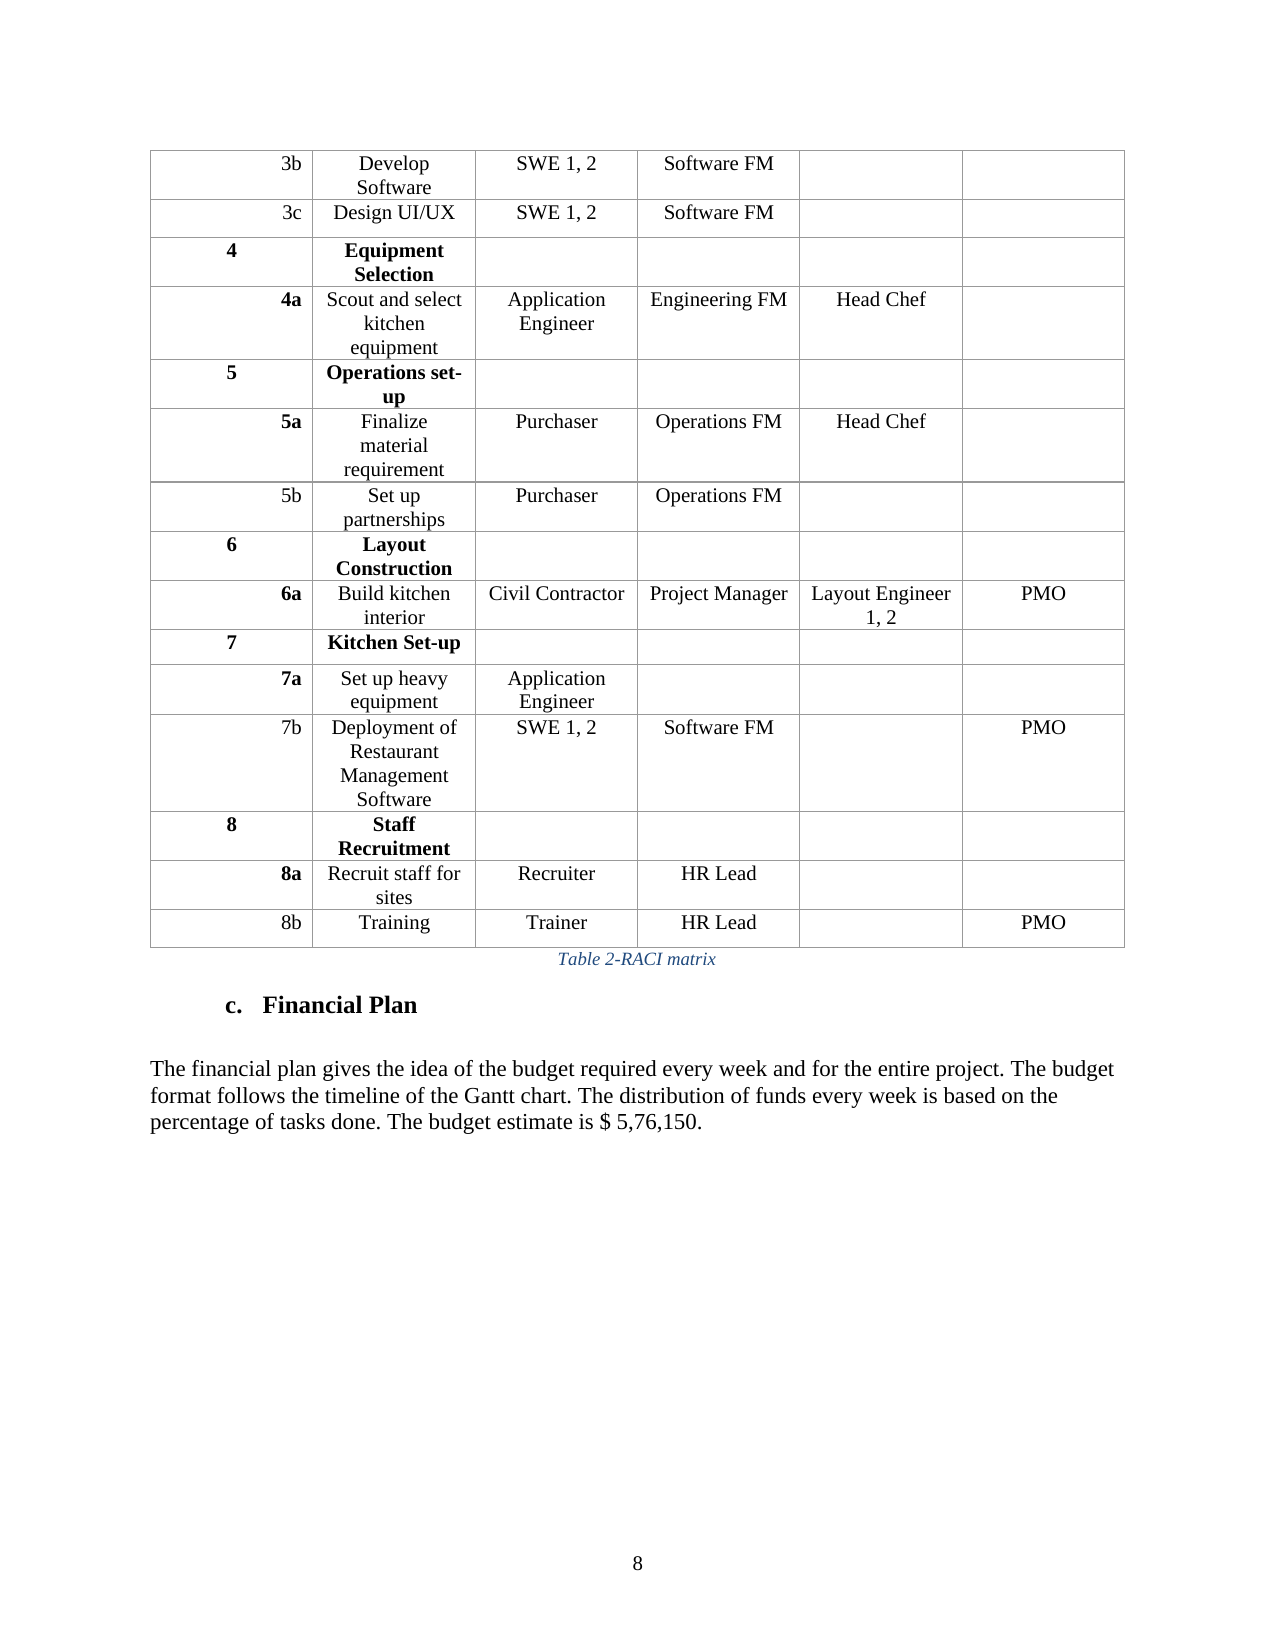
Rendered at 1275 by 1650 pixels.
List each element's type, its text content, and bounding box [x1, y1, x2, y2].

table_cell Training [313, 910, 475, 947]
table_cell [638, 360, 799, 408]
table_cell [800, 238, 962, 286]
table_cell 3b [151, 151, 312, 199]
table_cell [963, 287, 1124, 359]
table_cell [638, 812, 799, 860]
table_cell [638, 665, 799, 713]
table_cell [963, 360, 1124, 408]
table_cell Head Chef [800, 409, 962, 481]
table_cell [963, 409, 1124, 481]
table_cell [800, 483, 962, 531]
table_cell SWE 1, 2 [476, 200, 637, 237]
table_cell [800, 665, 962, 713]
table_cell [800, 910, 962, 947]
table_cell Layout Engineer 1, 2 [800, 581, 962, 629]
table_cell Set up heavy equipment [313, 665, 475, 713]
table_cell [800, 715, 962, 811]
table_cell Recruit staff for sites [313, 861, 475, 909]
table_cell Set up partnerships [313, 483, 475, 531]
table_cell Kitchen Set-up [313, 630, 475, 664]
table_cell Civil Contractor [476, 581, 637, 629]
table_cell Software FM [638, 715, 799, 811]
table_cell Operations set-up [313, 360, 475, 408]
table_cell Project Manager [638, 581, 799, 629]
table_cell 6a [151, 581, 312, 629]
table_cell Software FM [638, 151, 799, 199]
table_cell [963, 812, 1124, 860]
table_cell Head Chef [800, 287, 962, 359]
text The financial plan gives the idea of the budget required every week and for the entire project. The budget format follows the timeline of the Gantt chart. The distribution of funds every week is based on the percentage of tasks done. The budget estimate is $ 5,76,150. [150, 1055, 1125, 1134]
table_cell Design UI/UX [313, 200, 475, 237]
table_cell 4 [151, 238, 312, 286]
table_cell [963, 151, 1124, 199]
table_cell 8b [151, 910, 312, 947]
table_cell [476, 532, 637, 580]
table_cell [800, 532, 962, 580]
table_cell Engineering FM [638, 287, 799, 359]
table_cell Operations FM [638, 483, 799, 531]
table_cell Scout and select kitchen equipment [313, 287, 475, 359]
table_cell 4a [151, 287, 312, 359]
table_cell 7a [151, 665, 312, 713]
table_cell Develop Software [313, 151, 475, 199]
table_cell Recruiter [476, 861, 637, 909]
table_cell Software FM [638, 200, 799, 237]
table_cell PMO [963, 715, 1124, 811]
table_cell 8 [151, 812, 312, 860]
table_cell Deployment of Restaurant Management Software [313, 715, 475, 811]
table_cell Trainer [476, 910, 637, 947]
table_cell Equipment Selection [313, 238, 475, 286]
table_cell 5 [151, 360, 312, 408]
table_cell Staff Recruitment [313, 812, 475, 860]
text Table 2-RACI matrix [150, 948, 1125, 969]
table_cell 5b [151, 483, 312, 531]
table_cell Purchaser [476, 409, 637, 481]
table_cell Purchaser [476, 483, 637, 531]
table_cell [638, 532, 799, 580]
table_cell PMO [963, 581, 1124, 629]
table_cell [963, 665, 1124, 713]
table_cell Application Engineer [476, 287, 637, 359]
table_cell 3c [151, 200, 312, 237]
table_cell [476, 360, 637, 408]
table_cell SWE 1, 2 [476, 151, 637, 199]
table_cell HR Lead [638, 861, 799, 909]
table_cell [638, 630, 799, 664]
table_cell 5a [151, 409, 312, 481]
table_cell [963, 200, 1124, 237]
table_cell Build kitchen interior [313, 581, 475, 629]
table_cell 8a [151, 861, 312, 909]
table_cell [476, 630, 637, 664]
table_cell [963, 238, 1124, 286]
table_cell HR Lead [638, 910, 799, 947]
table_cell [963, 483, 1124, 531]
table_cell [963, 630, 1124, 664]
table_cell Application Engineer [476, 665, 637, 713]
table_cell PMO [963, 910, 1124, 947]
table_cell [800, 151, 962, 199]
table_cell SWE 1, 2 [476, 715, 637, 811]
table_cell [800, 861, 962, 909]
table_cell Operations FM [638, 409, 799, 481]
table_cell 7b [151, 715, 312, 811]
table_cell [800, 630, 962, 664]
table_cell [476, 812, 637, 860]
subtitle Financial Plan [225, 990, 1125, 1019]
table_cell 6 [151, 532, 312, 580]
table_cell [800, 812, 962, 860]
table_cell Layout Construction [313, 532, 475, 580]
table_cell [963, 861, 1124, 909]
table_cell [963, 532, 1124, 580]
table_cell [638, 238, 799, 286]
table_cell [476, 238, 637, 286]
table_cell 7 [151, 630, 312, 664]
table_cell Finalize material requirement [313, 409, 475, 481]
table_cell [800, 360, 962, 408]
table_cell [800, 200, 962, 237]
